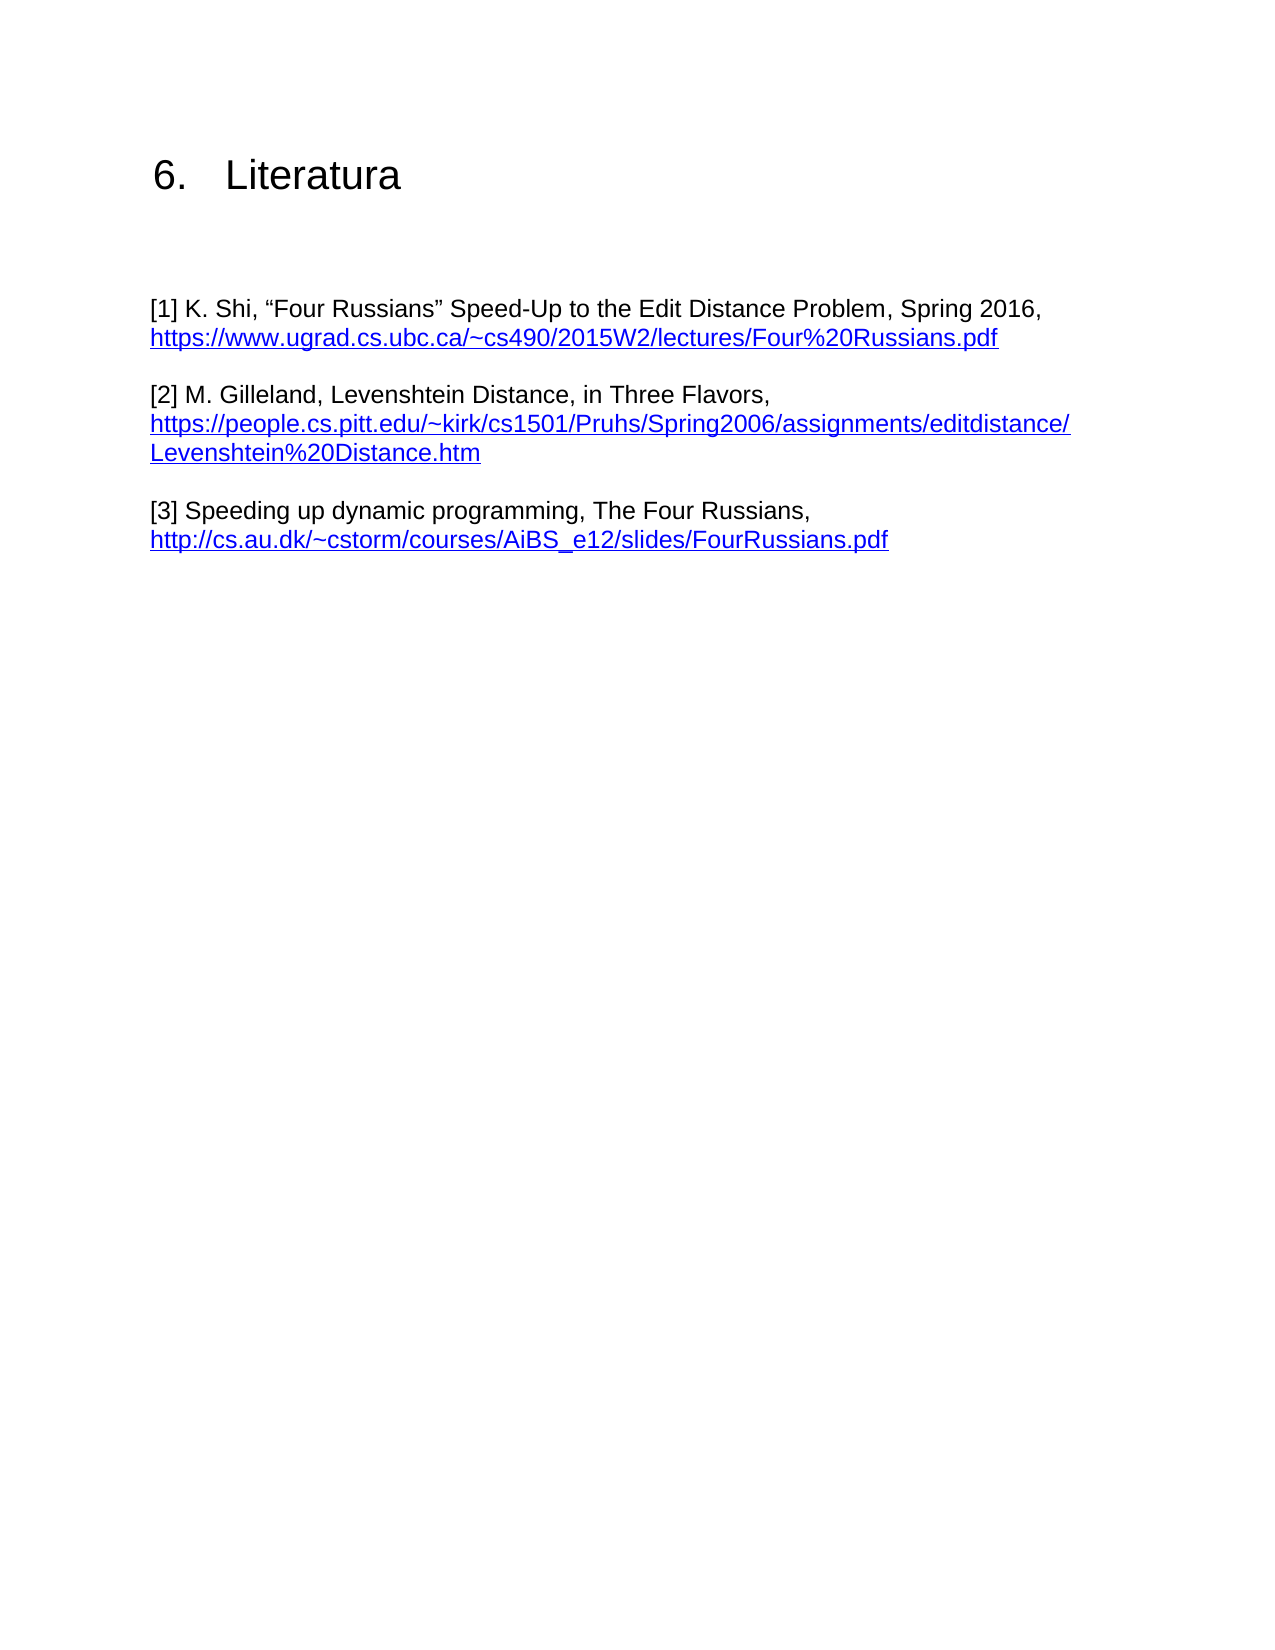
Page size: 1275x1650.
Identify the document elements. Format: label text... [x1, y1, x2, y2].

subtitle Literatura [187, 150, 1125, 198]
text [2] M. Gilleland, Levenshtein Distance, in Three Flavors, https://people.cs.pitt.edu/~kirk/cs1501/Pruhs/Spring2006/assignments/editdistance/Levenshtein%20Distance.htm [150, 380, 1125, 467]
text [1] K. Shi, “Four Russians” Speed-Up to the Edit Distance Problem, Spring 2016, https://www.ugrad.cs.ubc.ca/~cs490/2015W2/lectures/Four%20Russians.pdf [150, 294, 1125, 351]
text [3] Speeding up dynamic programming, The Four Russians, http://cs.au.dk/~cstorm/courses/AiBS_e12/slides/FourRussians.pdf [150, 496, 1125, 553]
